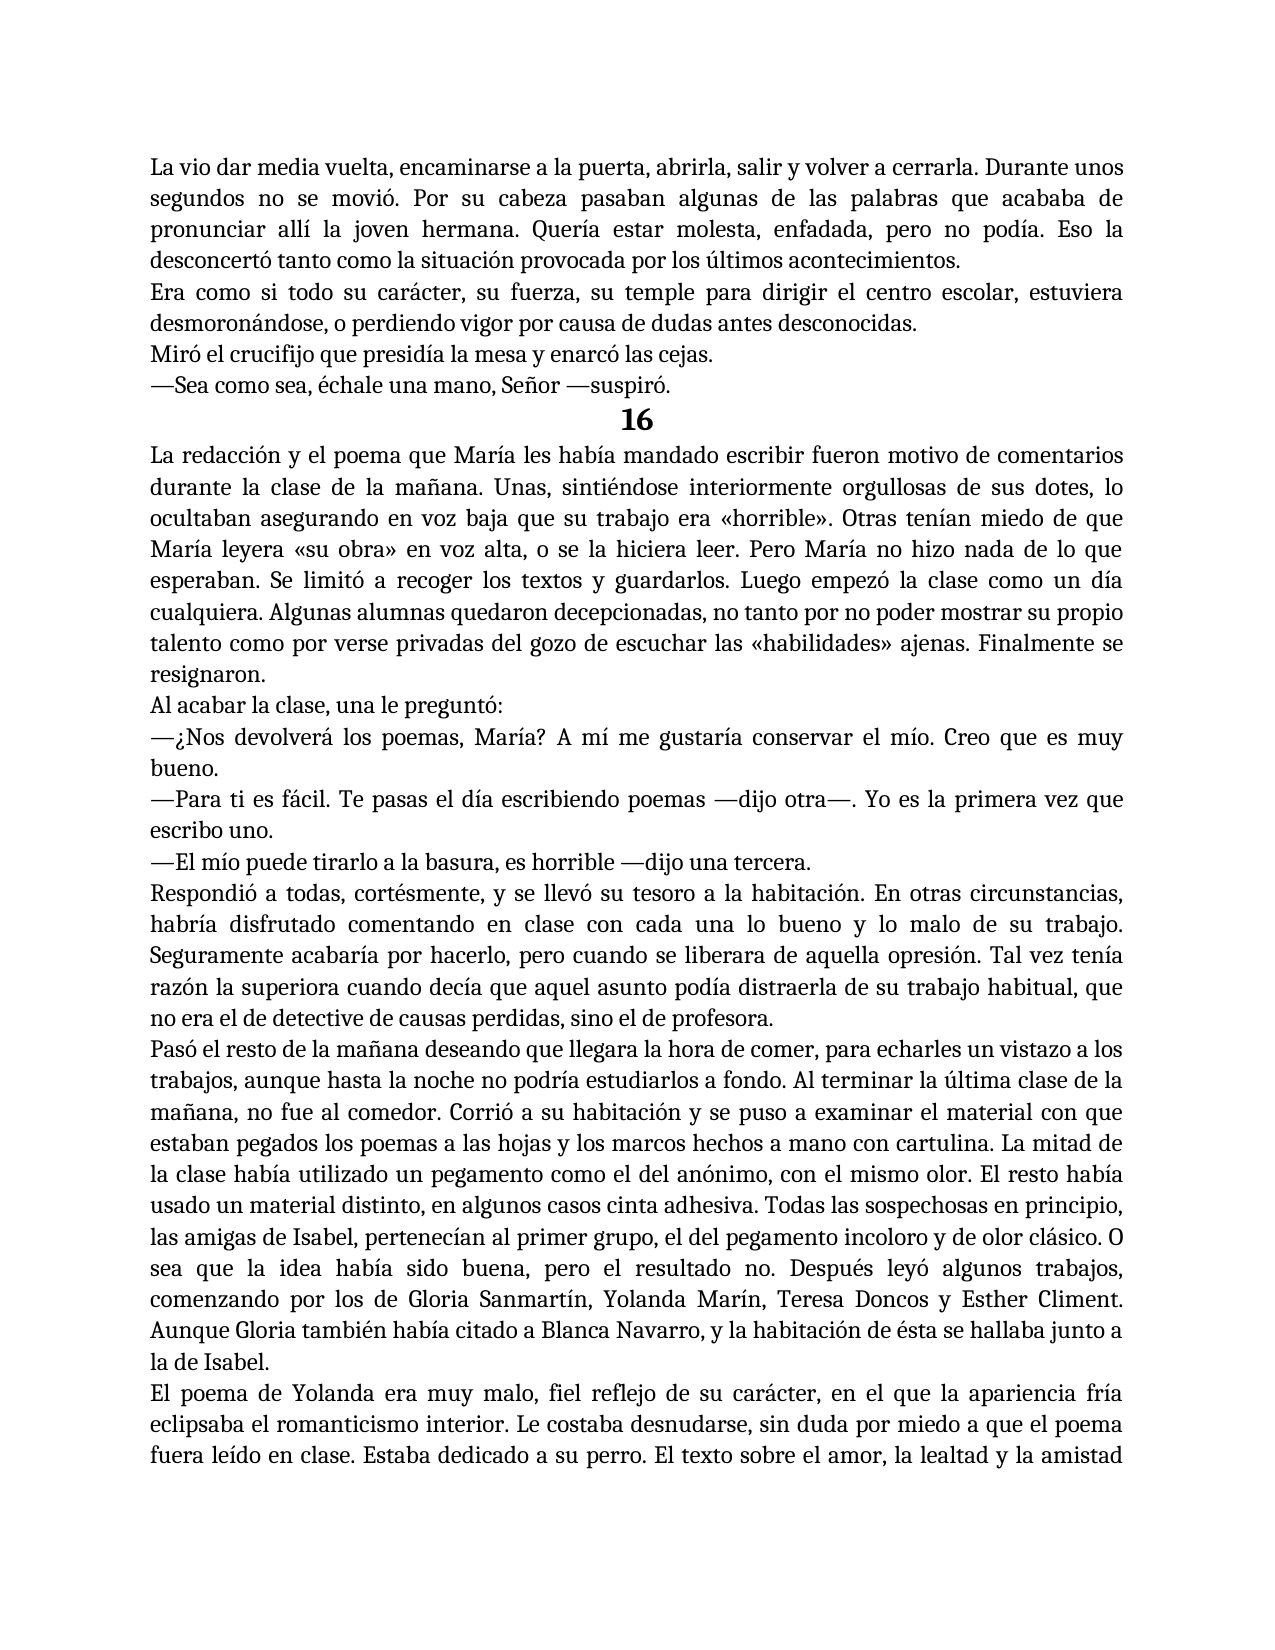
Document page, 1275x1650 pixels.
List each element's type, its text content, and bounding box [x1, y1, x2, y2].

text La vio dar media vuelta, encaminarse a la puerta, abrirla, salir y volver a cerrarla. Durante unos segundos no se movió. Por su cabeza pasaban algunas de las palabras que acababa de pronunciar allí la joven hermana. Quería estar molesta, enfadada, pero no podía. Eso la desconcertó tanto como la situación provocada por los últimos acontecimientos. [150, 150, 1125, 275]
text —El mío puede tirarlo a la basura, es horrible —dijo una tercera. [150, 845, 1125, 876]
text Miró el crucifijo que presidía la mesa y enarcó las cejas. [150, 337, 1125, 369]
text Al acabar la clase, una le preguntó: [150, 689, 1125, 720]
text —¿Nos devolverá los poemas, María? A mí me gustaría conservar el mío. Creo que es muy bueno. [150, 720, 1125, 782]
text Era como si todo su carácter, su fuerza, su temple para dirigir el centro escolar, estuviera desmoronándose, o perdiendo vigor por causa de dudas antes desconocidas. [150, 275, 1125, 337]
text La redacción y el poema que María les había mandado escribir fueron motivo de comentarios durante la clase de la mañana. Unas, sintiéndose interiormente orgullosas de sus dotes, lo ocultaban asegurando en voz baja que su trabajo era «horrible». Otras tenían miedo de que María leyera «su obra» en voz alta, o se la hiciera leer. Pero María no hizo nada de lo que esperaban. Se limitó a recoger los textos y guardarlos. Luego empezó la clase como un día cualquiera. Algunas alumnas quedaron decepcionadas, no tanto por no poder mostrar su propio talento como por verse privadas del gozo de escuchar las «habilidades» ajenas. Finalmente se resignaron. [150, 439, 1125, 689]
text —Sea como sea, échale una mano, Señor —suspiró. [150, 369, 1125, 400]
text Respondió a todas, cortésmente, y se llevó su tesoro a la habitación. En otras circunstancias, habría disfrutado comentando en clase con cada una lo bueno y lo malo de su trabajo. Seguramente acabaría por hacerlo, pero cuando se liberara de aquella opresión. Tal vez tenía razón la superiora cuando decía que aquel asunto podía distraerla de su trabajo habitual, que no era el de detective de causas perdidas, sino el de profesora. [150, 876, 1125, 1032]
subtitle 16 [150, 400, 1125, 439]
text Pasó el resto de la mañana deseando que llegara la hora de comer, para echarles un vistazo a los trabajos, aunque hasta la noche no podría estudiarlos a fondo. Al terminar la última clase de la mañana, no fue al comedor. Corrió a su habitación y se puso a examinar el material con que estaban pegados los poemas a las hojas y los marcos hechos a mano con cartulina. La mitad de la clase había utilizado un pegamento como el del anónimo, con el mismo olor. El resto había usado un material distinto, en algunos casos cinta adhesiva. Todas las sospechosas en principio, las amigas de Isabel, pertenecían al primer grupo, el del pegamento incoloro y de olor clásico. O sea que la idea había sido buena, pero el resultado no. Después leyó algunos trabajos, comenzando por los de Gloria Sanmartín, Yolanda Marín, Teresa Doncos y Esther Climent. Aunque Gloria también había citado a Blanca Navarro, y la habitación de ésta se hallaba junto a la de Isabel. [150, 1032, 1125, 1376]
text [150, 1376, 1125, 1470]
text —Para ti es fácil. Te pasas el día escribiendo poemas —dijo otra—. Yo es la primera vez que escribo uno. [150, 782, 1125, 845]
